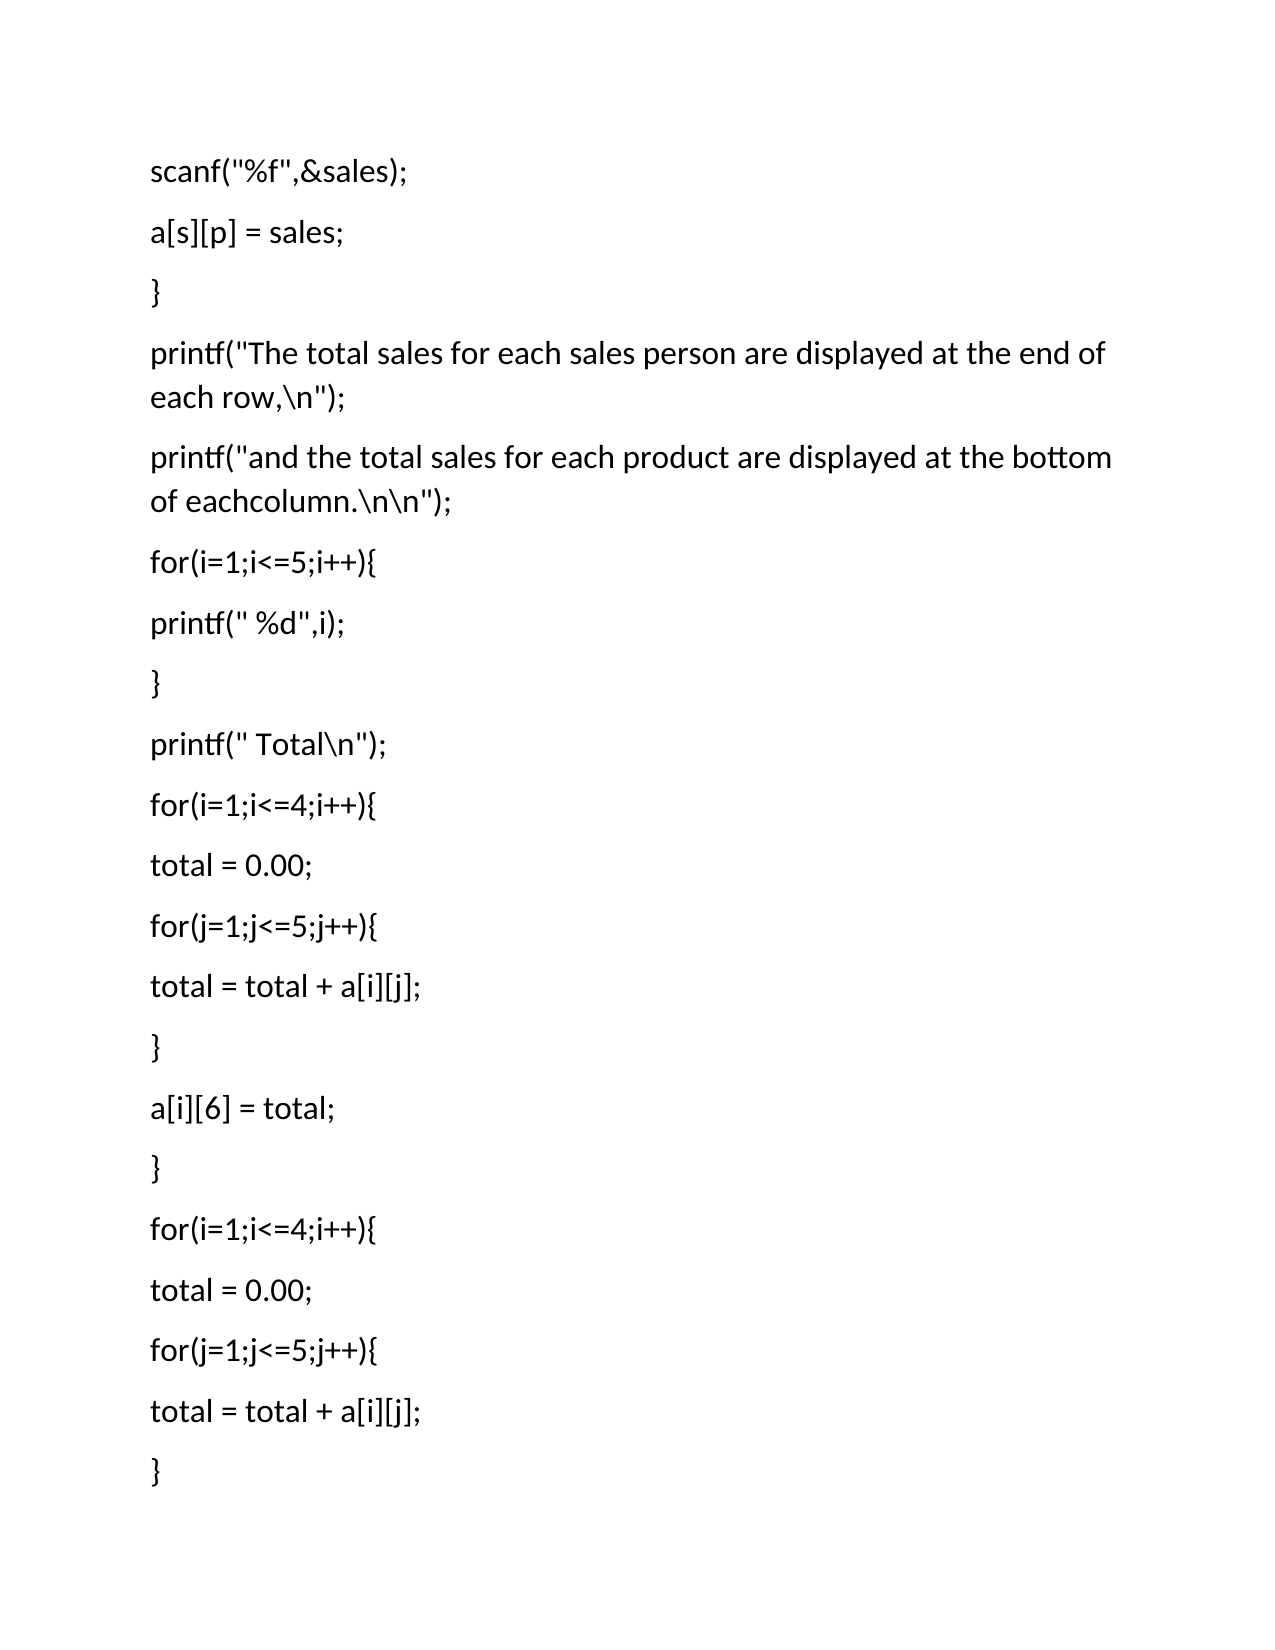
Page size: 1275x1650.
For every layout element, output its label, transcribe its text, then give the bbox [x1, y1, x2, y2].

text total = 0.00; [150, 1268, 1125, 1309]
text } [150, 1147, 1125, 1188]
text for(j=1;j<=5;j++){ [150, 905, 1125, 946]
text a[i][6] = total; [150, 1087, 1125, 1127]
text a[s][p] = sales; [150, 211, 1125, 251]
text for(i=1;i<=4;i++){ [150, 783, 1125, 824]
text total = total + a[i][j]; [150, 965, 1125, 1006]
text } [150, 1450, 1125, 1491]
text printf(" %d",i); [150, 602, 1125, 642]
text for(j=1;j<=5;j++){ [150, 1329, 1125, 1370]
text printf("The total sales for each sales person are displayed at the end of each row,\n"); [150, 332, 1125, 417]
text printf("and the total sales for each product are displayed at the bottom of eachcolumn.\n\n"); [150, 436, 1125, 521]
text } [150, 1026, 1125, 1067]
text total = 0.00; [150, 844, 1125, 885]
text for(i=1;i<=5;i++){ [150, 541, 1125, 582]
text } [150, 271, 1125, 312]
text } [150, 662, 1125, 703]
text total = total + a[i][j]; [150, 1390, 1125, 1431]
text printf(" Total\n"); [150, 723, 1125, 764]
text scanf("%f",&sales); [150, 150, 1125, 191]
text for(i=1;i<=4;i++){ [150, 1208, 1125, 1249]
